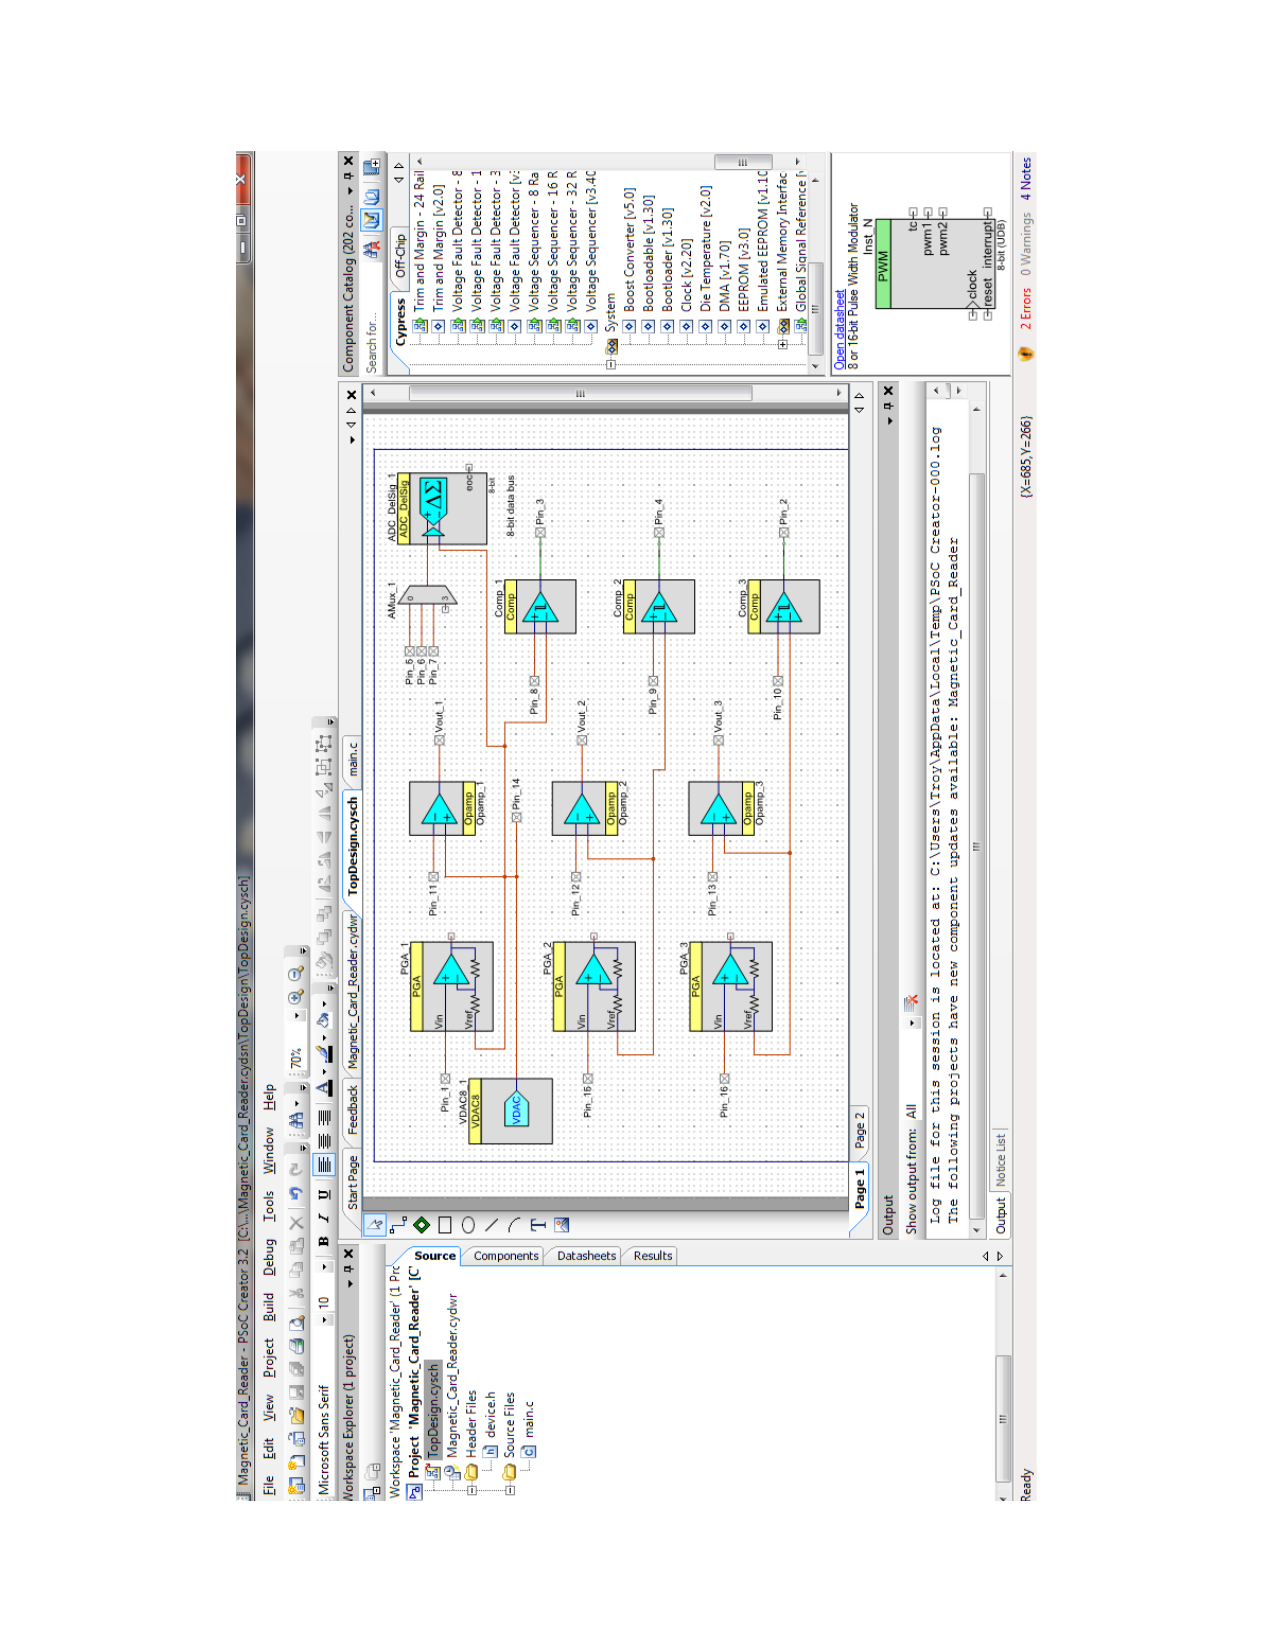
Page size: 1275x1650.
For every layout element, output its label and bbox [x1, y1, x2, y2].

picture [236, 150, 1039, 1501]
